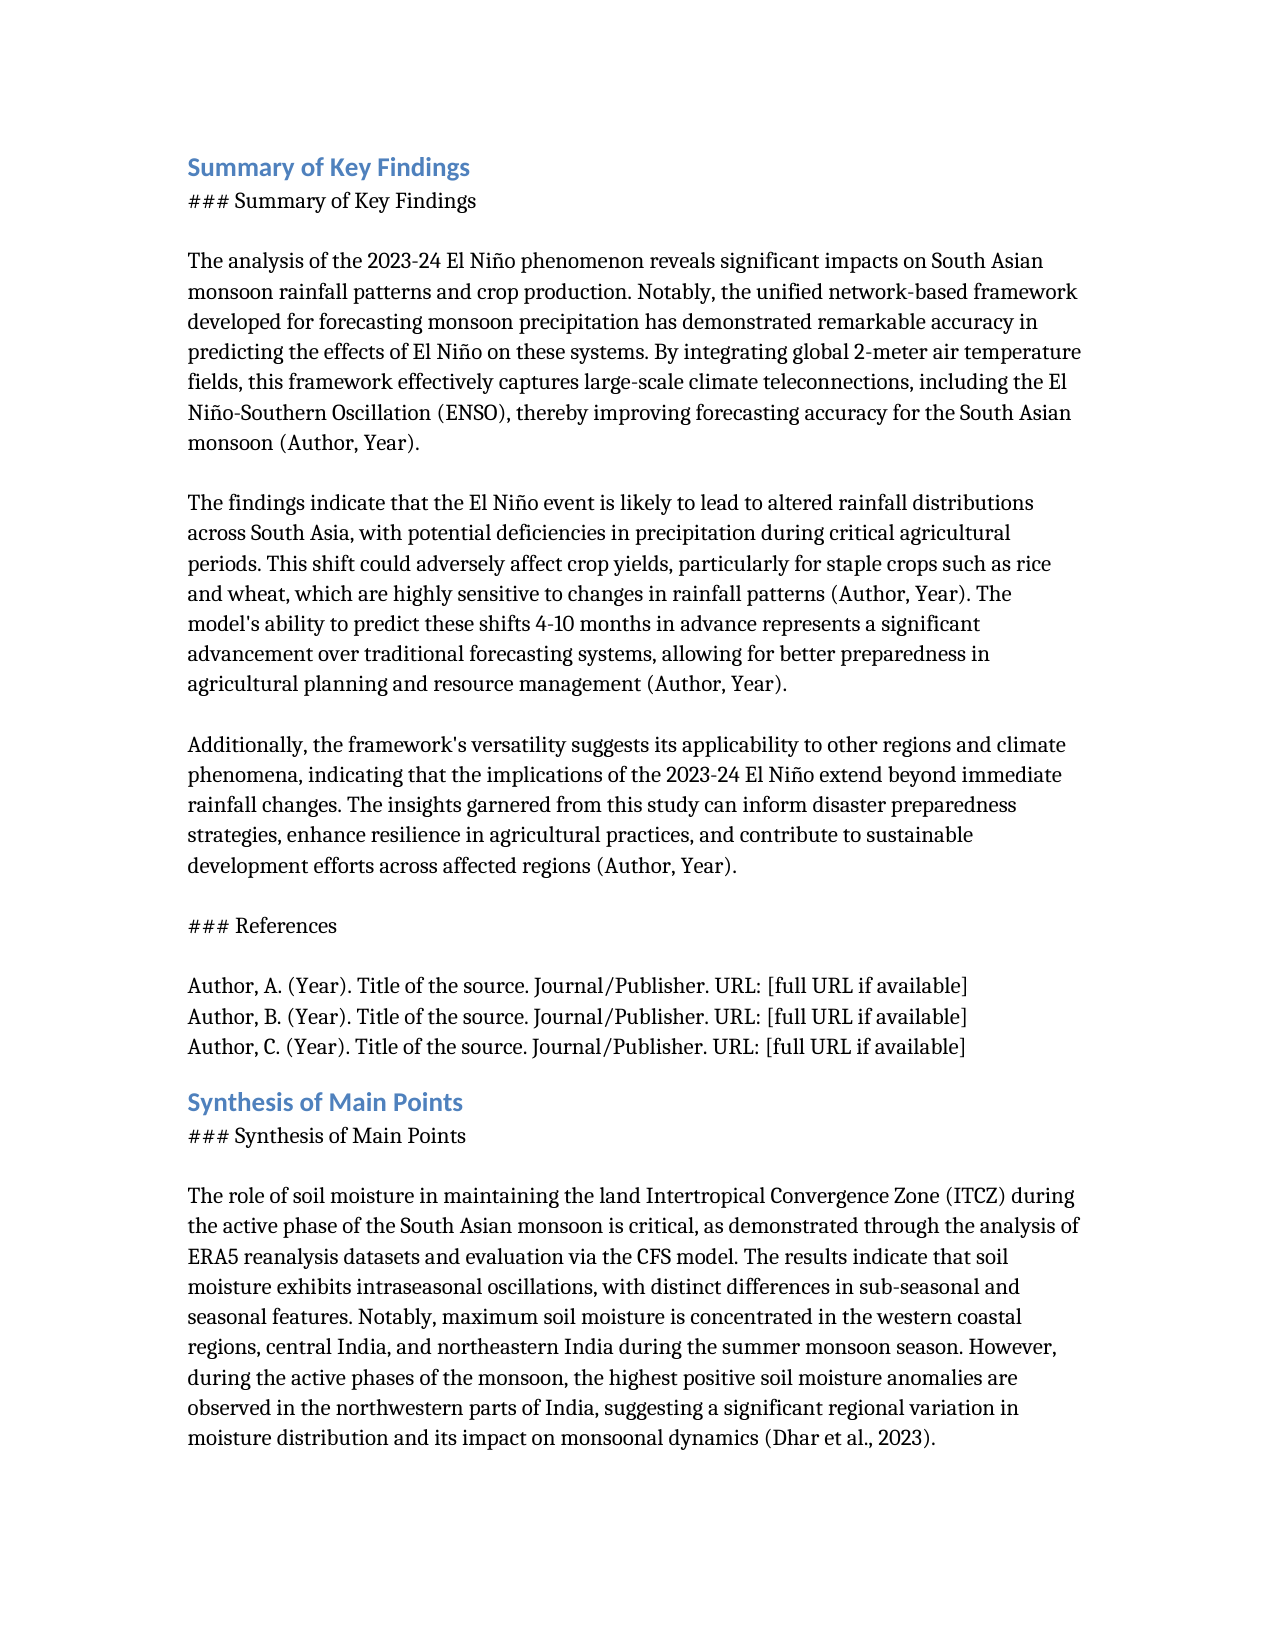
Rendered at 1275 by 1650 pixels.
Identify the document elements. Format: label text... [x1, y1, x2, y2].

subtitle Synthesis of Main Points [187, 1085, 1087, 1118]
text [187, 1123, 1087, 1481]
subtitle Summary of Key Findings [187, 150, 1087, 183]
text ### Summary of Key Findings The analysis of the 2023-24 El Niño phenomenon reveals significant impacts on South Asian monsoon rainfall patterns and crop production. Notably, the unified network-based framework developed for forecasting monsoon precipitation has demonstrated remarkable accuracy in predicting the effects of El Niño on these systems. By integrating global 2-meter air temperature fields, this framework effectively captures large-scale climate teleconnections, including the El Niño-Southern Oscillation (ENSO), thereby improving forecasting accuracy for the South Asian monsoon (Author, Year). The findings indicate that the El Niño event is likely to lead to altered rainfall distributions across South Asia, with potential deficiencies in precipitation during critical agricultural periods. This shift could adversely affect crop yields, particularly for staple crops such as rice and wheat, which are highly sensitive to changes in rainfall patterns (Author, Year). The model's ability to predict these shifts 4-10 months in advance represents a significant advancement over traditional forecasting systems, allowing for better preparedness in agricultural planning and resource management (Author, Year). Additionally, the framework's versatility suggests its applicability to other regions and climate phenomena, indicating that the implications of the 2023-24 El Niño extend beyond immediate rainfall changes. The insights garnered from this study can inform disaster preparedness strategies, enhance resilience in agricultural practices, and contribute to sustainable development efforts across affected regions (Author, Year). ### References Author, A. (Year). Title of the source. Journal/Publisher. URL: [full URL if available] Author, B. (Year). Title of the source. Journal/Publisher. URL: [full URL if available] Author, C. (Year). Title of the source. Journal/Publisher. URL: [full URL if available] [187, 188, 1087, 1060]
